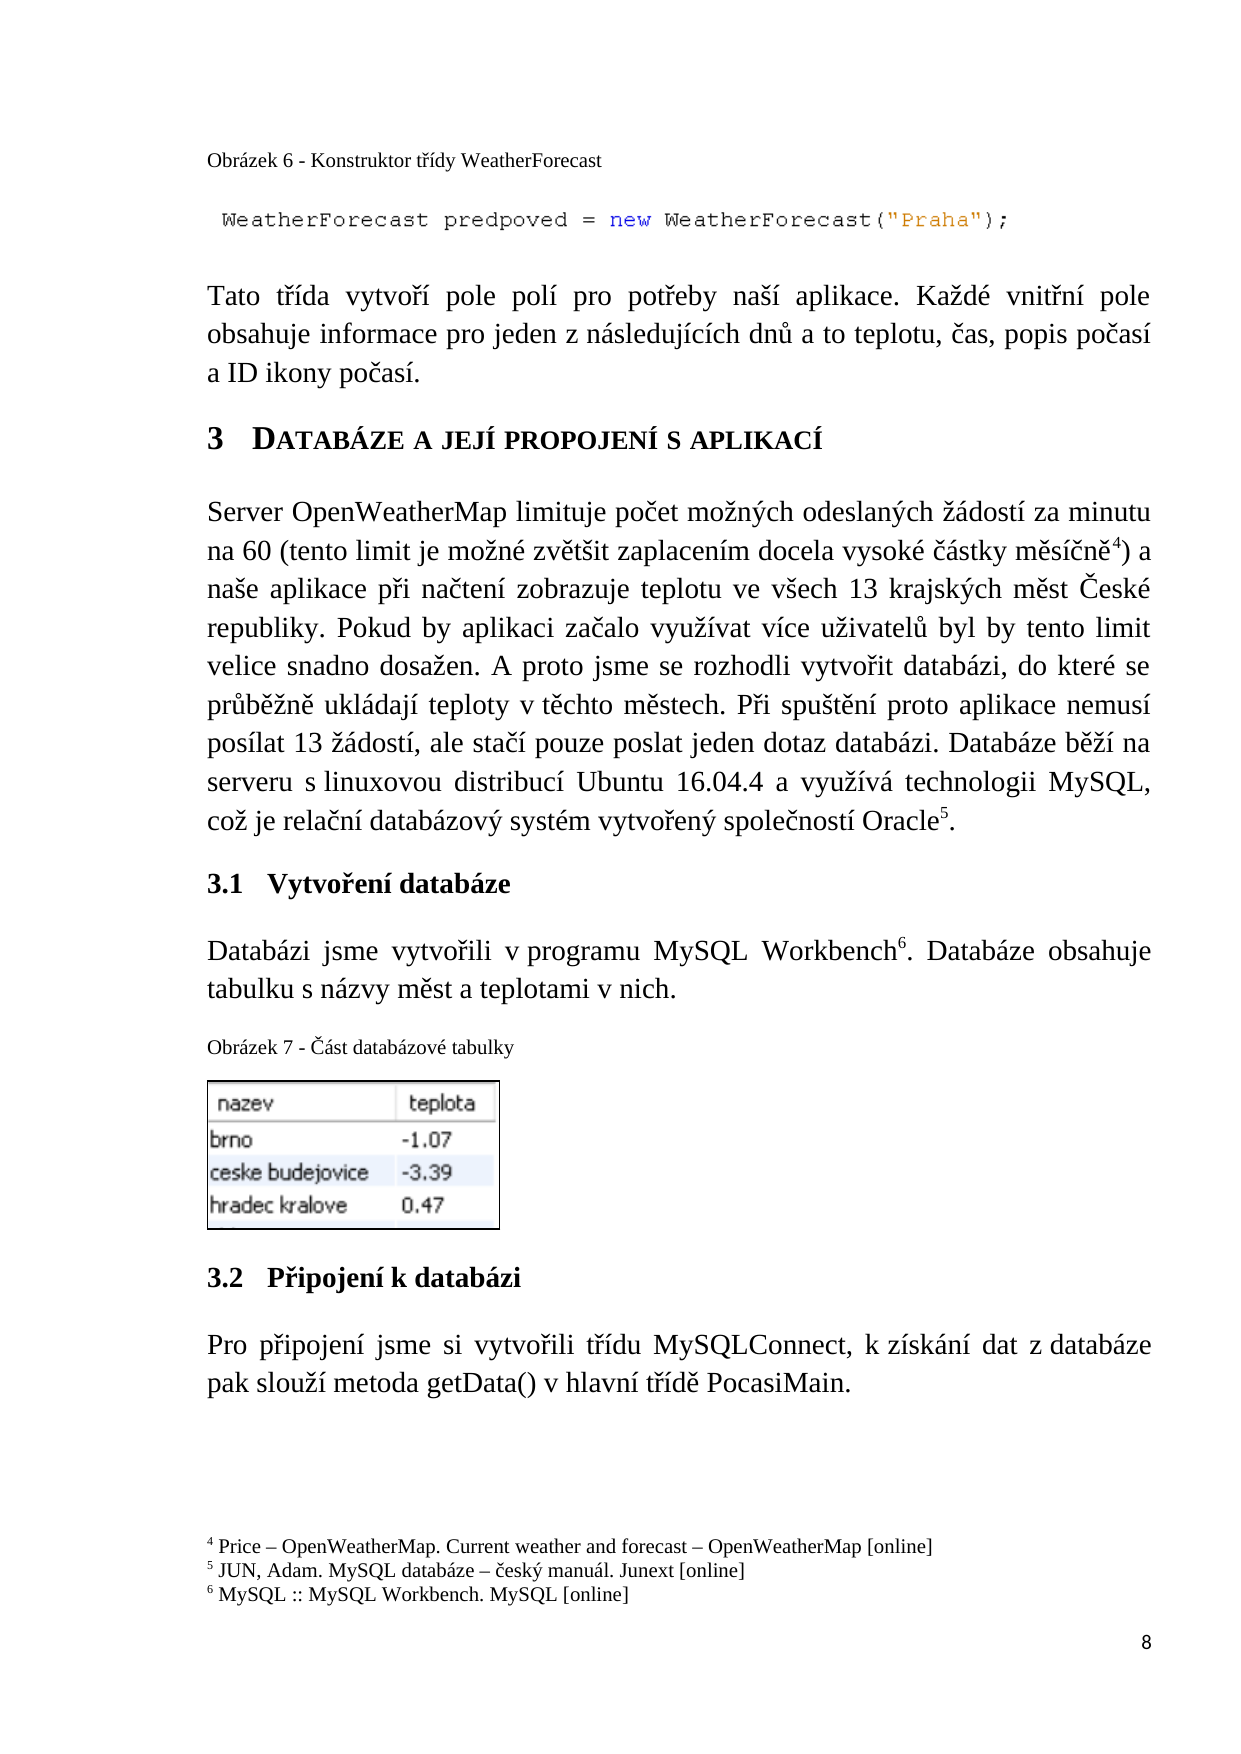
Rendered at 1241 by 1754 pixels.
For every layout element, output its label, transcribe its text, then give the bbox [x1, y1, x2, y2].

subtitle Databáze a její propojení s aplikací [207, 418, 1152, 457]
text Databázi jsme vytvořili v programu MySQL Workbench. Databáze obsahuje tabulku s názvy měst a teplotami v nich. [207, 933, 1152, 1005]
subtitle Připojení k databázi [207, 1260, 1152, 1293]
text Tato třída vytvoří pole polí pro potřeby naší aplikace. Každé vnitřní pole obsahuje informace pro jeden z následujících dnů a to teplotu, čas, popis počasí a ID ikony počasí. [207, 278, 1152, 388]
text Server OpenWeatherMap limituje počet možných odeslaných žádostí za minutu na 60 (tento limit je možné zvětšit zaplacením docela vysoké částky měsíčně) a naše aplikace při načtení zobrazuje teplotu ve všech 13 krajských měst České republiky. Pokud by aplikaci začalo využívat více uživatelů byl by tento limit velice snadno dosažen. A proto jsme se rozhodli vytvořit databázi, do které se průběžně ukládají teploty v těchto městech. Při spuštění proto aplikace nemusí posílat 13 žádostí, ale stačí pouze poslat jeden dotaz databázi. Databáze běží na serveru s linuxovou distribucí Ubuntu 16.04.4 a využívá technologii MySQL, což je relační databázový systém vytvořený společností Oracle. [207, 494, 1152, 836]
picture [206, 192, 1025, 248]
picture [208, 1082, 499, 1228]
subtitle Vytvoření databáze [207, 866, 1152, 900]
text Pro připojení jsme si vytvořili třídu MySQLConnect, k získání dat z databáze pak slouží metoda getData() v hlavní třídě PocasiMain. [207, 1327, 1152, 1399]
